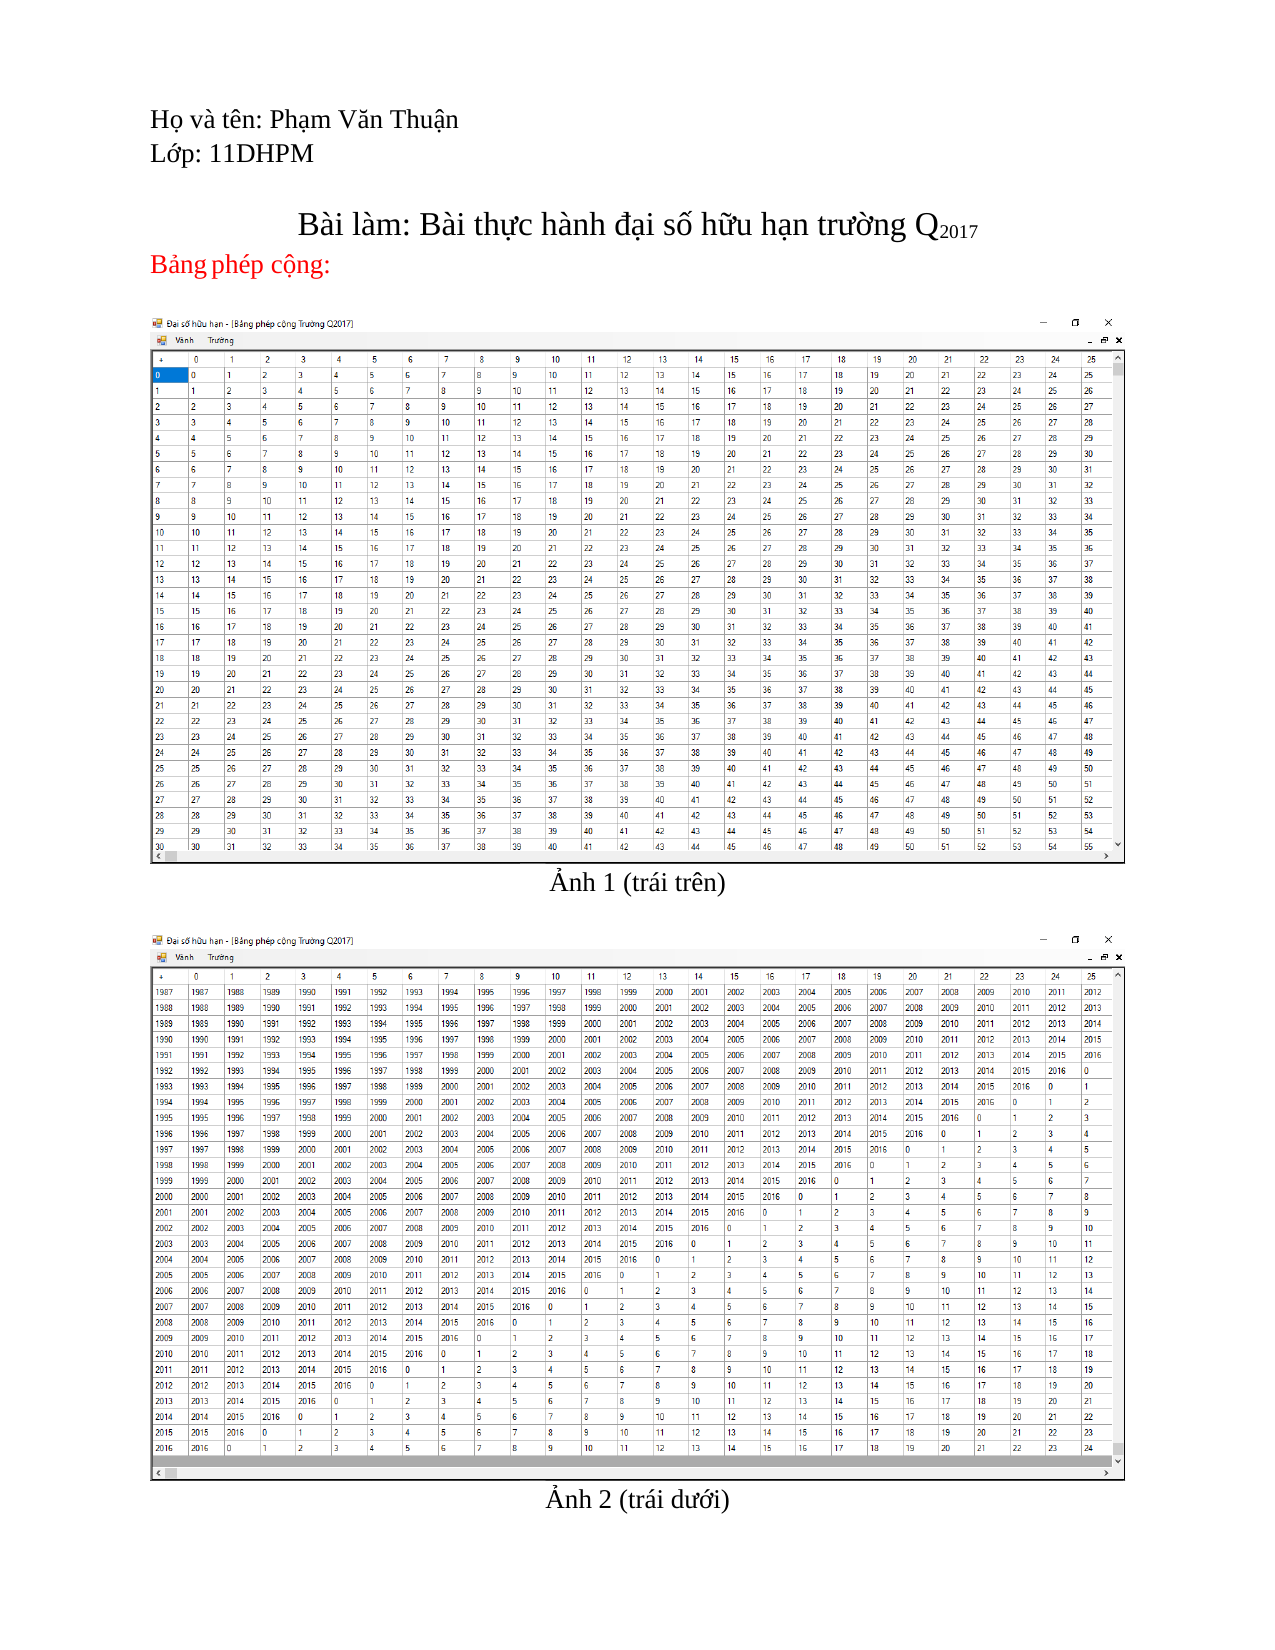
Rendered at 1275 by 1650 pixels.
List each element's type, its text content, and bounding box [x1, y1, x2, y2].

text Lớp: 11DHPM [150, 137, 1125, 168]
picture [150, 315, 1125, 864]
picture [150, 932, 1125, 1481]
text Ảnh 1 (trái trên) [150, 866, 1125, 897]
text Ảnh 2 (trái dưới) [150, 1483, 1125, 1514]
text Họ và tên: Phạm Văn Thuận [150, 103, 1125, 134]
text Bài làm: Bài thực hành đại số hữu hạn trường Q2017 [150, 204, 1125, 242]
text Bảng phép cộng: [150, 248, 1125, 279]
